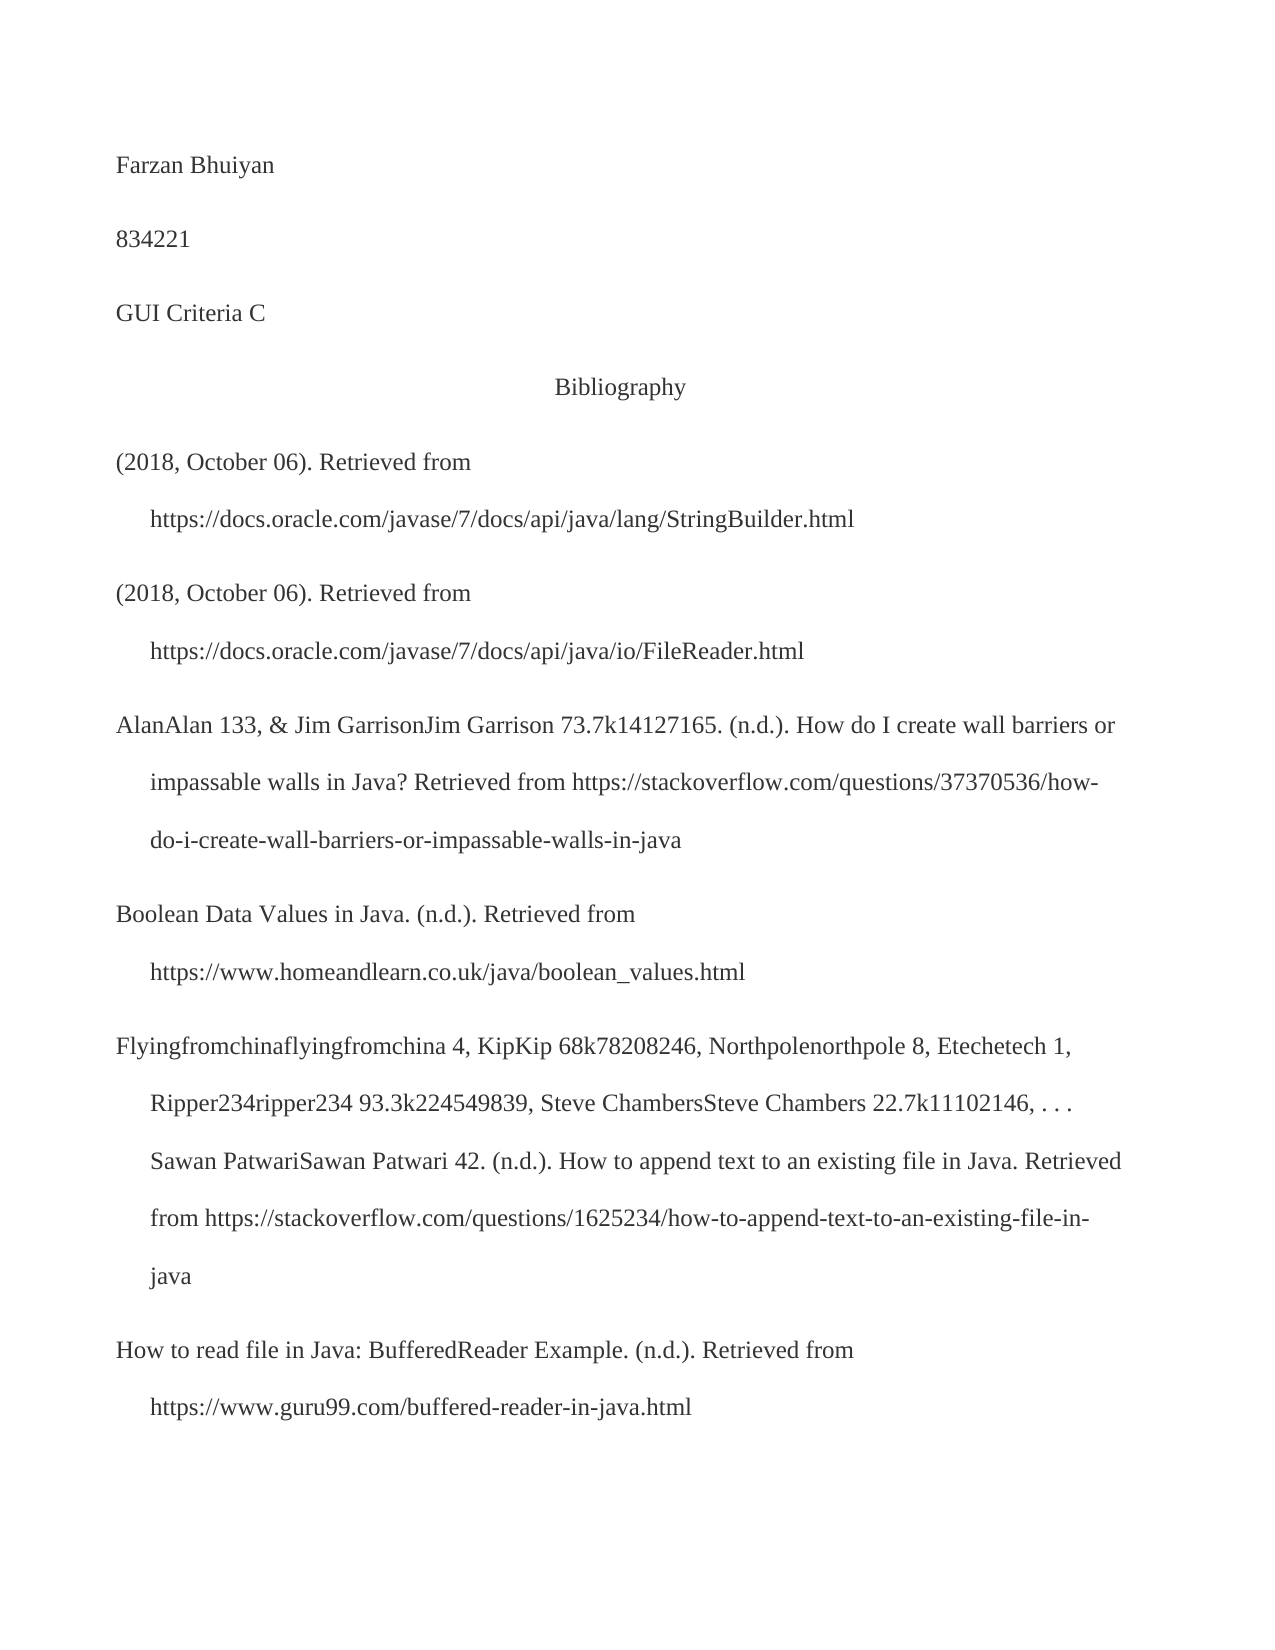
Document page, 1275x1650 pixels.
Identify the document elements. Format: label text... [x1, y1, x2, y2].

text Boolean Data Values in Java. (n.d.). Retrieved from https://www.homeandlearn.co.uk/java/boolean_values.html [116, 899, 1125, 985]
text (2018, October 06). Retrieved from https://docs.oracle.com/javase/7/docs/api/java/io/FileReader.html [116, 578, 1125, 664]
text GUI Criteria C [116, 298, 1125, 327]
text How to read file in Java: BufferedReader Example. (n.d.). Retrieved from https://www.guru99.com/buffered-reader-in-java.html [116, 1335, 1125, 1421]
text AlanAlan 133, & Jim GarrisonJim Garrison 73.7k14127165. (n.d.). How do I create wall barriers or impassable walls in Java? Retrieved from https://stackoverflow.com/questions/37370536/how-do-i-create-wall-barriers-or-impassable-walls-in-java [116, 710, 1125, 854]
text Farzan Bhuiyan [116, 150, 1125, 179]
text 834221 [116, 224, 1125, 253]
text Bibliography [116, 372, 1125, 401]
text (2018, October 06). Retrieved from https://docs.oracle.com/javase/7/docs/api/java/lang/StringBuilder.html [116, 447, 1125, 533]
text Flyingfromchinaflyingfromchina 4, KipKip 68k78208246, Northpolenorthpole 8, Etechetech 1, Ripper234ripper234 93.3k224549839, Steve ChambersSteve Chambers 22.7k11102146, . . . Sawan PatwariSawan Patwari 42. (n.d.). How to append text to an existing file in Java. Retrieved from https://stackoverflow.com/questions/1625234/how-to-append-text-to-an-existing-file-in-java [116, 1031, 1125, 1289]
